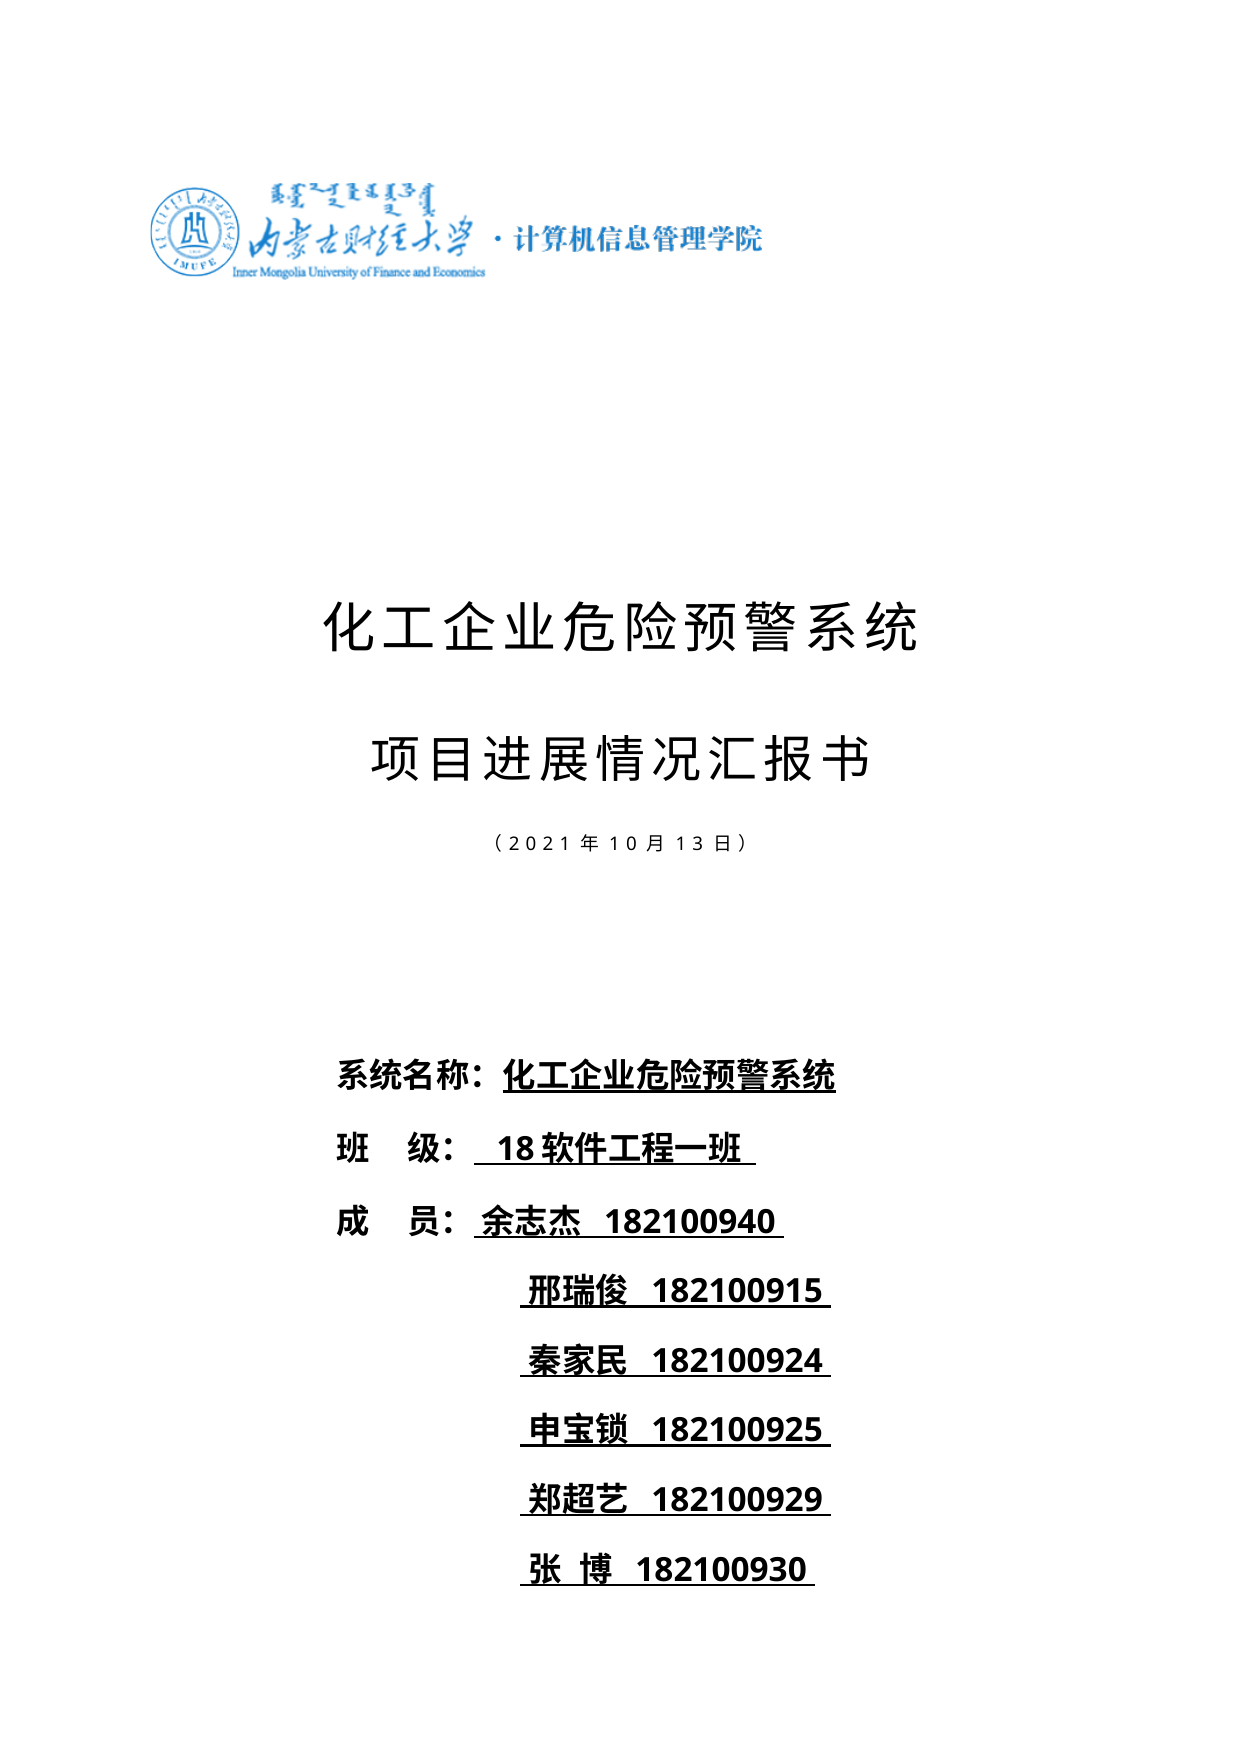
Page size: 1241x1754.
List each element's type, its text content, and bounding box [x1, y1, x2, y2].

text （2021年10月13日） [187, 828, 1053, 855]
text 项目进展情况汇报书 [187, 720, 1053, 792]
picture [150, 183, 762, 280]
text 化工企业危险预警系统 [187, 584, 1053, 663]
